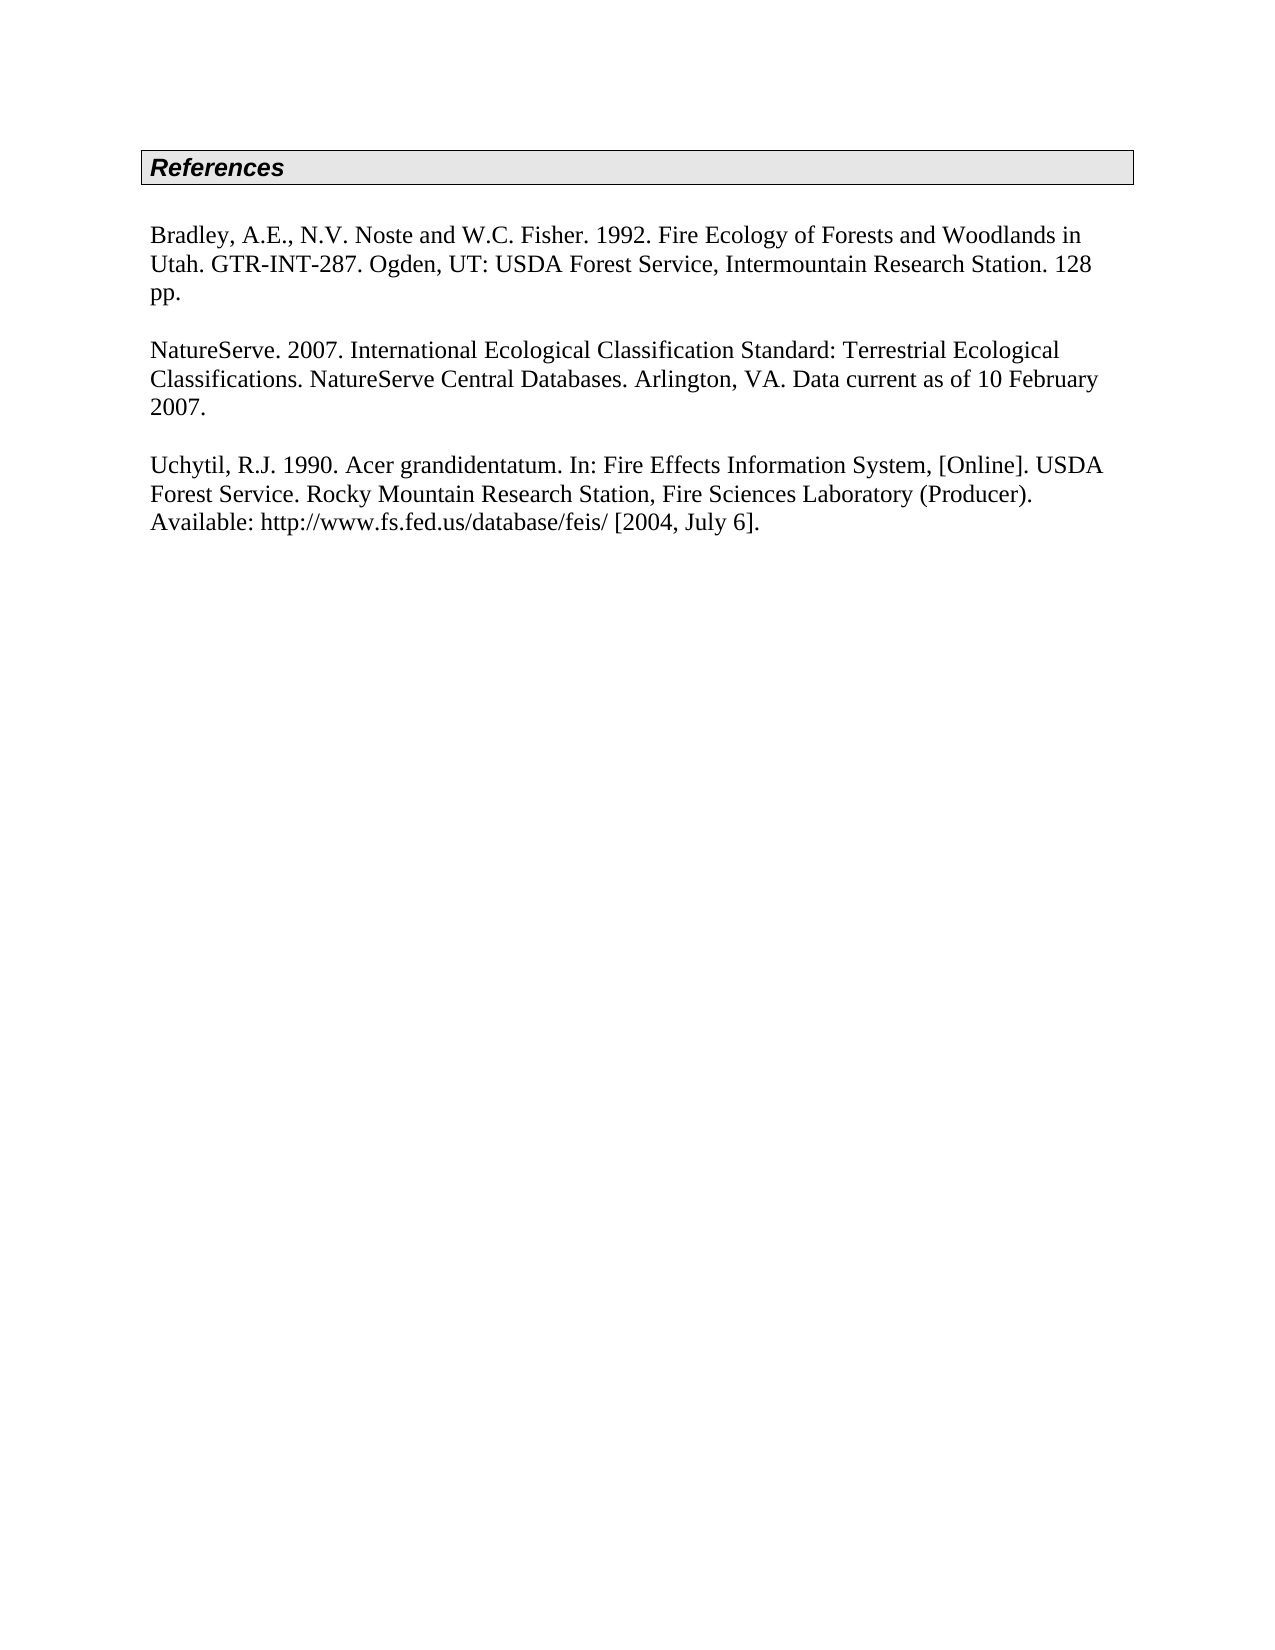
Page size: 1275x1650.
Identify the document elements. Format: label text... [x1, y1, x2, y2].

text NatureServe. 2007. International Ecological Classification Standard: Terrestrial Ecological Classifications. NatureServe Central Databases. Arlington, VA. Data current as of 10 February 2007. [150, 335, 1125, 421]
text Uchytil, R.J. 1990. Acer grandidentatum. In: Fire Effects Information System, [Online]. USDA Forest Service. Rocky Mountain Research Station, Fire Sciences Laboratory (Producer). Available: http://www.fs.fed.us/database/feis/ [2004, July 6]. [150, 450, 1125, 536]
text References [142, 151, 1133, 184]
text Bradley, A.E., N.V. Noste and W.C. Fisher. 1992. Fire Ecology of Forests and Woodlands in Utah. GTR-INT-287. Ogden, UT: USDA Forest Service, Intermountain Research Station. 128 pp. [150, 220, 1125, 306]
